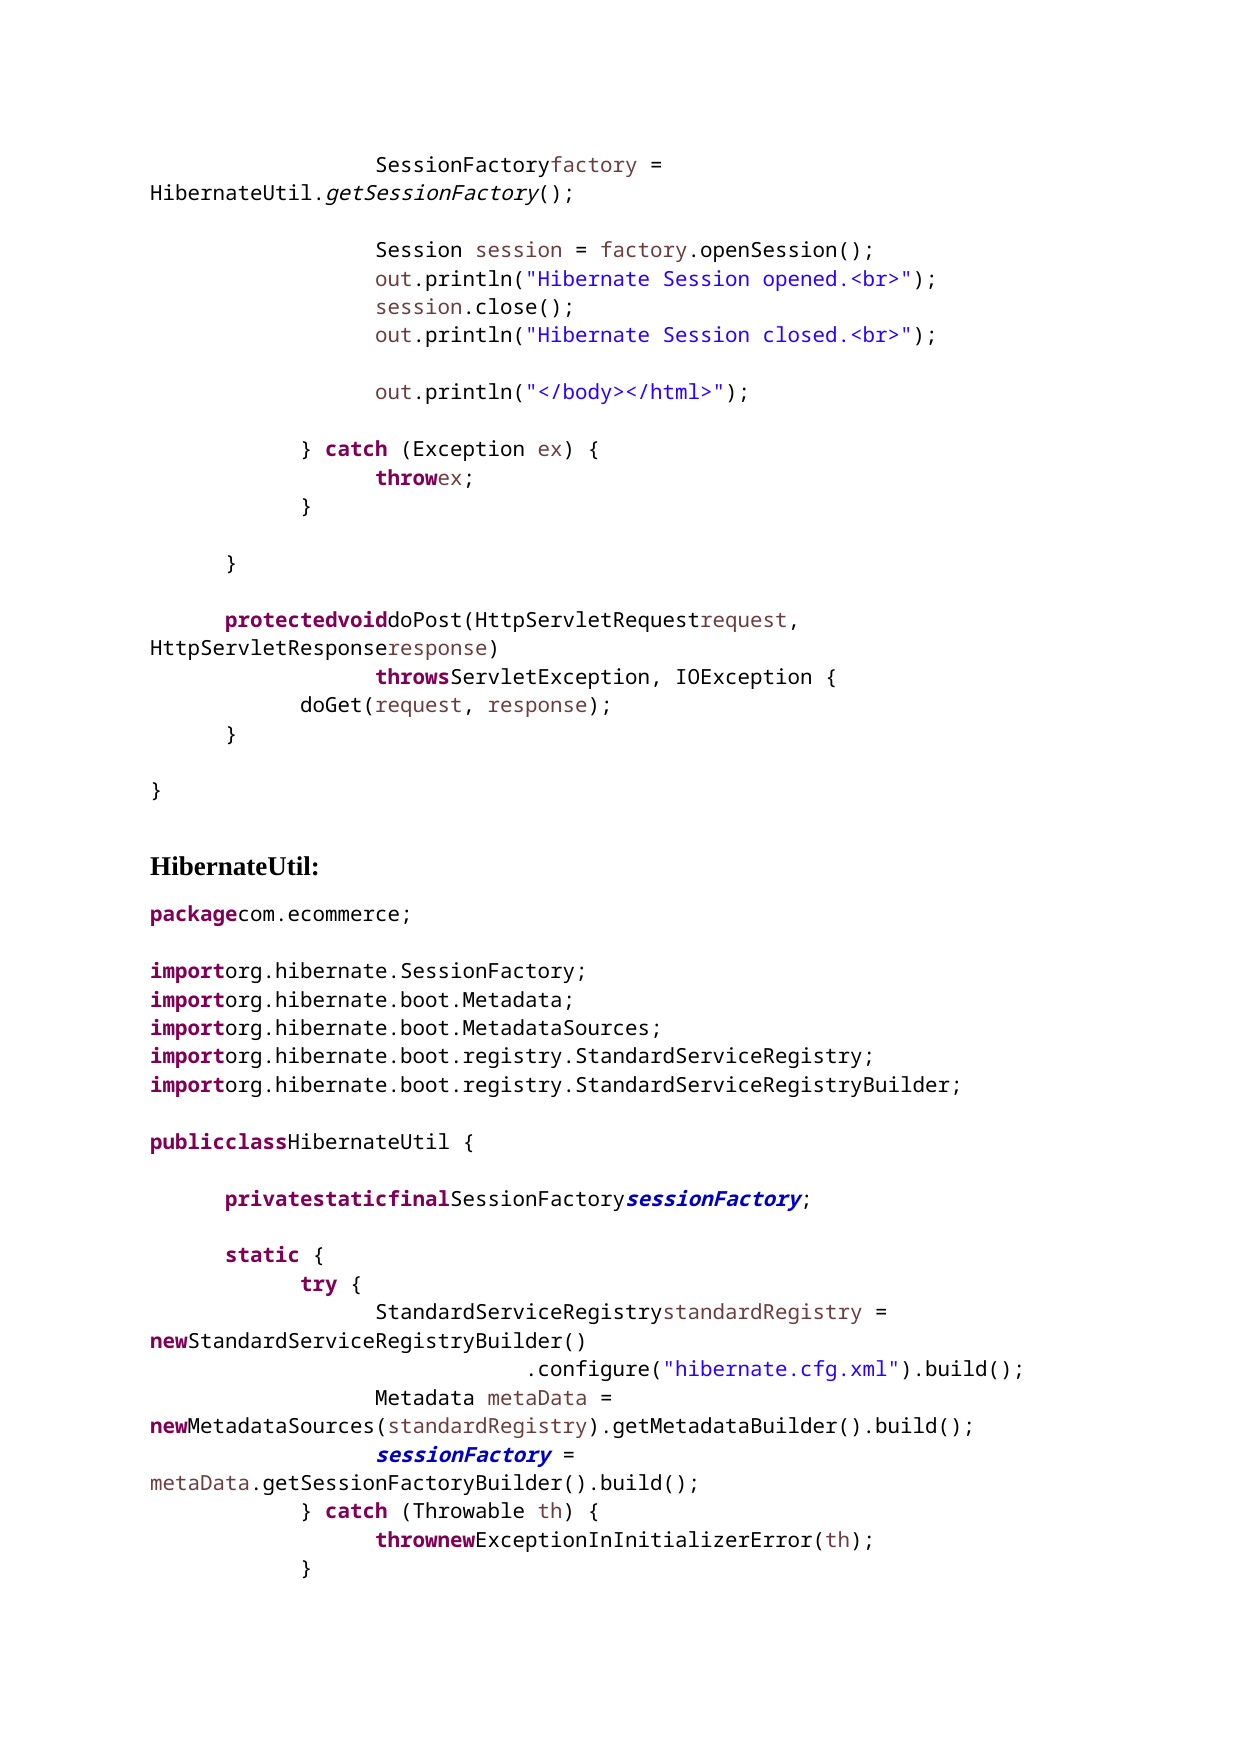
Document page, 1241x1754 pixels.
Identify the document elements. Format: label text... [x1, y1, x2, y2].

text session.close(); [150, 292, 1090, 321]
text doGet(request, response); [150, 690, 1090, 719]
text } [150, 491, 1090, 520]
text sessionFactory = metaData.getSessionFactoryBuilder().build(); [150, 1440, 1090, 1497]
text out.println("Hibernate Session opened.<br>"); [150, 264, 1090, 292]
text } [150, 776, 1090, 804]
text out.println("Hibernate Session closed.<br>"); [150, 321, 1090, 349]
text privatestaticfinalSessionFactorysessionFactory; [150, 1184, 1090, 1212]
text importorg.hibernate.boot.Metadata; [150, 985, 1090, 1013]
text } catch (Exception ex) { [150, 434, 1090, 463]
text throwsServletException, IOException { [150, 662, 1090, 690]
text protectedvoiddoPost(HttpServletRequestrequest, HttpServletResponseresponse) [150, 605, 1090, 662]
text try { [150, 1269, 1090, 1297]
text packagecom.ecommerce; [150, 899, 1090, 928]
text } [150, 719, 1090, 747]
text importorg.hibernate.boot.registry.StandardServiceRegistryBuilder; [150, 1070, 1090, 1098]
text importorg.hibernate.SessionFactory; [150, 956, 1090, 985]
text publicclassHibernateUtil { [150, 1127, 1090, 1155]
text } [150, 1553, 1090, 1582]
text throwex; [150, 463, 1090, 491]
text StandardServiceRegistrystandardRegistry = newStandardServiceRegistryBuilder() [150, 1297, 1090, 1354]
text HibernateUtil: [150, 850, 1090, 881]
text importorg.hibernate.boot.MetadataSources; [150, 1013, 1090, 1042]
text thrownewExceptionInInitializerError(th); [150, 1525, 1090, 1553]
text Session session = factory.openSession(); [150, 235, 1090, 264]
text out.println("</body></html>"); [150, 377, 1090, 406]
text static { [150, 1241, 1090, 1269]
text importorg.hibernate.boot.registry.StandardServiceRegistry; [150, 1042, 1090, 1070]
text } catch (Throwable th) { [150, 1497, 1090, 1525]
text .configure("hibernate.cfg.xml").build(); [150, 1354, 1090, 1383]
text SessionFactoryfactory = HibernateUtil.getSessionFactory(); [150, 150, 1090, 207]
text Metadata metaData = newMetadataSources(standardRegistry).getMetadataBuilder().build(); [150, 1383, 1090, 1440]
text } [150, 548, 1090, 577]
